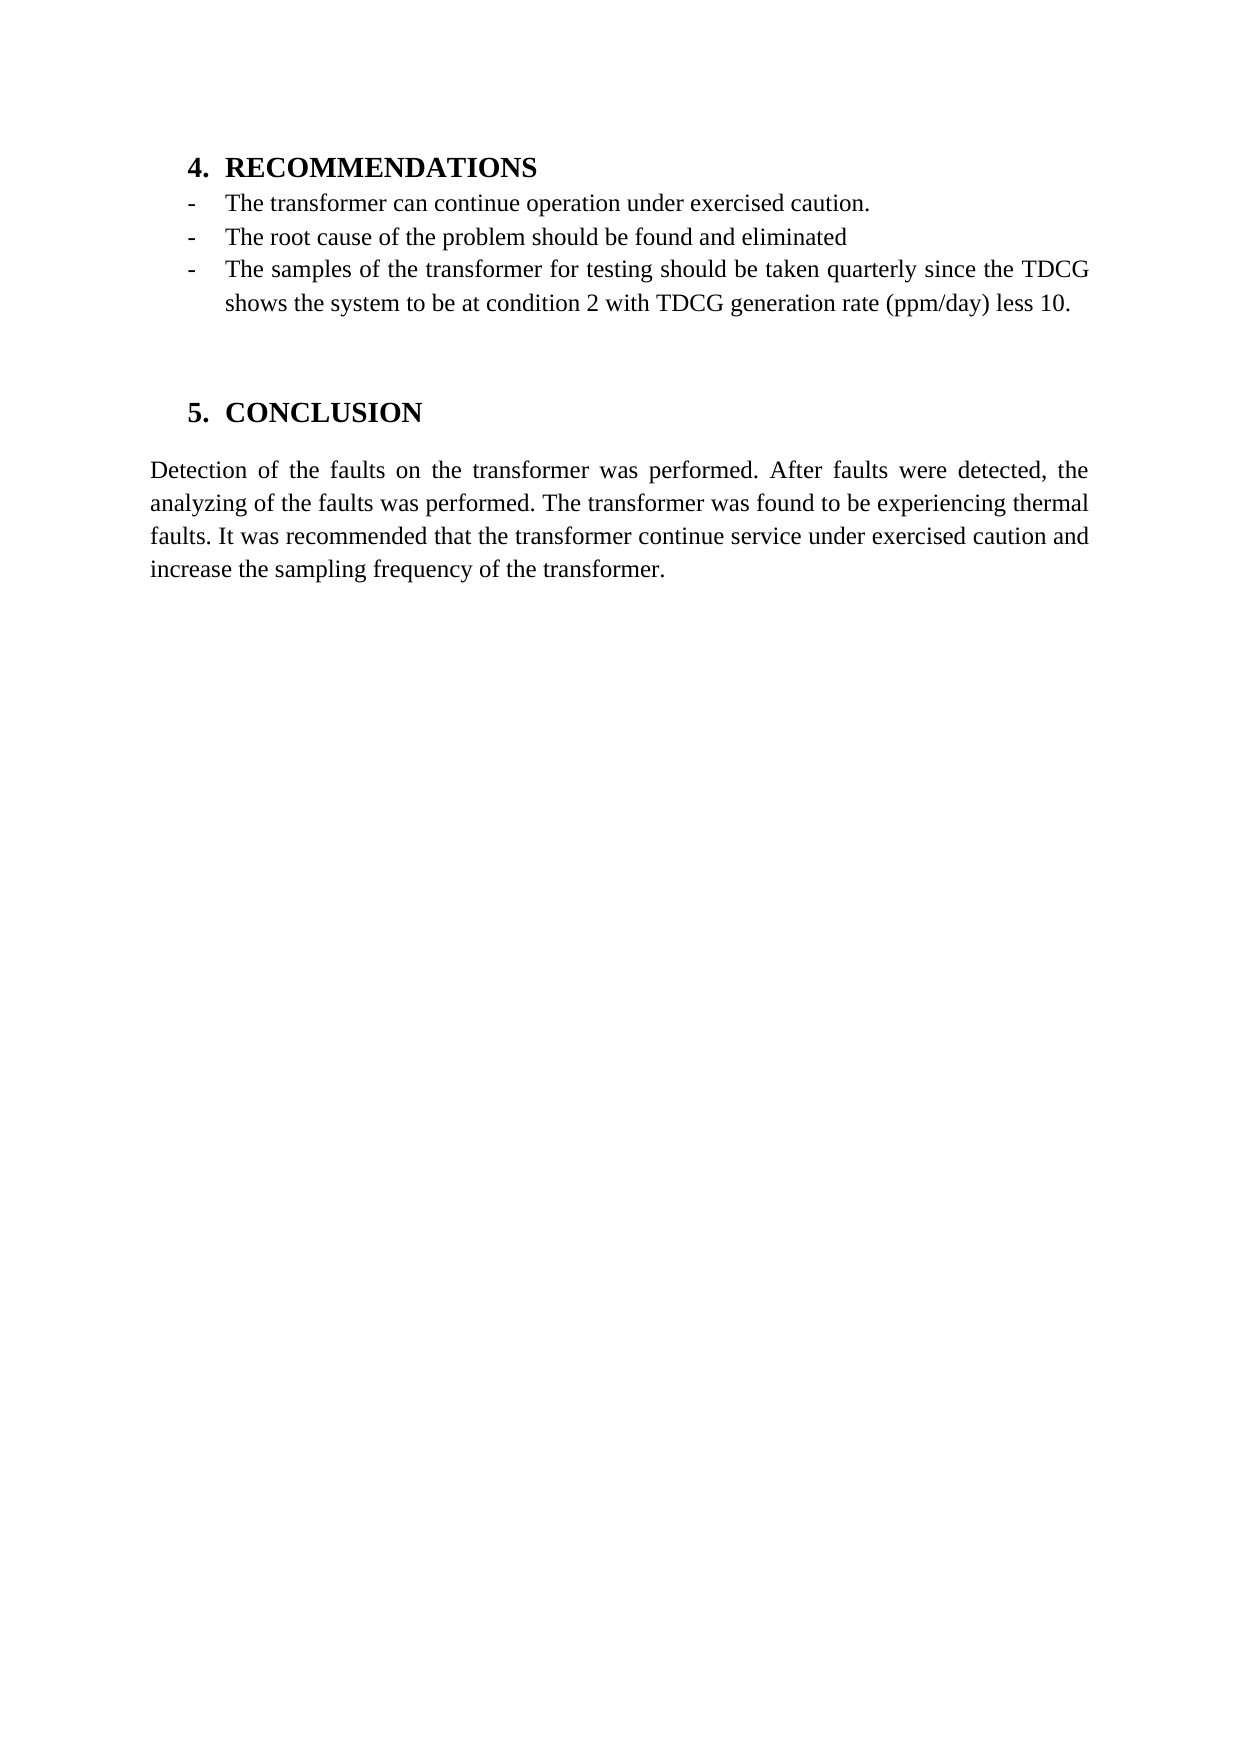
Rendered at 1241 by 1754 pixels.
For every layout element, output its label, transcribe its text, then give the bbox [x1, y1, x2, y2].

list The transformer can continue operation under exercised caution. [187, 188, 1090, 217]
text Detection of the faults on the transformer was performed. After faults were detected, the analyzing of the faults was performed. The transformer was found to be experiencing thermal faults. It was recommended that the transformer continue service under exercised caution and increase the sampling frequency of the transformer. [150, 455, 1090, 582]
list CONCLUSION [187, 395, 1090, 429]
list The root cause of the problem should be found and eliminated [187, 222, 1090, 250]
list RECOMMENDATIONS [187, 150, 1090, 183]
list The samples of the transformer for testing should be taken quarterly since the TDCG shows the system to be at condition 2 with TDCG generation rate (ppm/day) less 10. [187, 254, 1090, 316]
